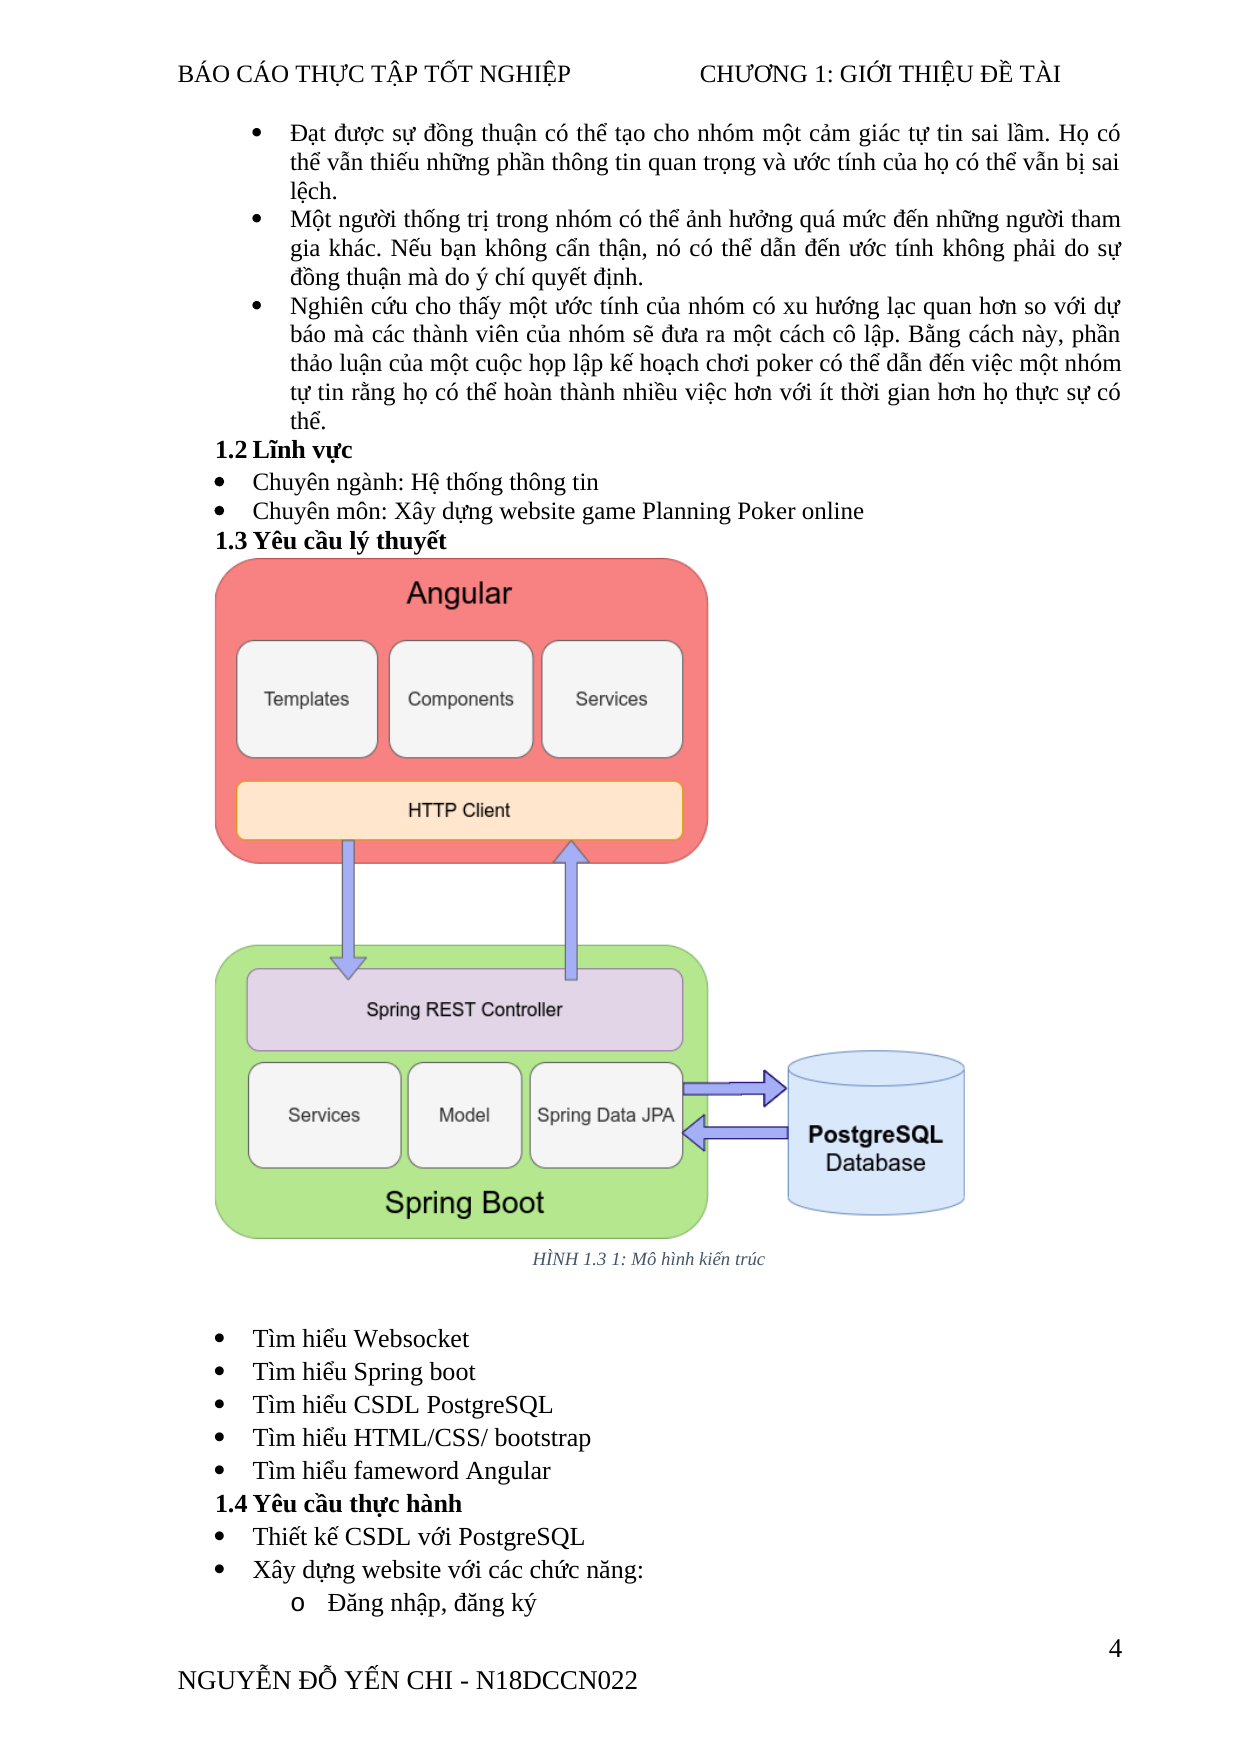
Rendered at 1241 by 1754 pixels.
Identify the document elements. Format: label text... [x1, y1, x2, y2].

list Tìm hiểu CSDL PostgreSQL [215, 1389, 1122, 1419]
list Tìm hiểu fameword Angular [215, 1455, 1122, 1485]
list Nghiên cứu cho thấy một ước tính của nhóm có xu hướng lạc quan hơn so với dự báo mà các thành viên của nhóm sẽ đưa ra một cách cô lập. Bằng cách này, phần thảo luận của một cuộc họp lập kế hoạch chơi poker có thể dẫn đến việc một nhóm tự tin rằng họ có thể hoàn thành nhiều việc hơn với ít thời gian hơn họ thực sự có thể. [252, 291, 1122, 434]
list Đạt được sự đồng thuận có thể tạo cho nhóm một cảm giác tự tin sai lầm. Họ có thể vẫn thiếu những phần thông tin quan trọng và ước tính của họ có thể vẫn bị sai lệch. [252, 118, 1122, 204]
list Tìm hiểu Websocket [215, 1323, 1122, 1353]
list Một người thống trị trong nhóm có thể ảnh hưởng quá mức đến những người tham gia khác. Nếu bạn không cẩn thận, nó có thể dẫn đến ước tính không phải do sự đồng thuận mà do ý chí quyết định. [252, 204, 1122, 291]
list Tìm hiểu Spring boot [215, 1356, 1122, 1386]
list Tìm hiểu HTML/CSS/ bootstrap [215, 1422, 1122, 1452]
list Chuyên môn: Xây dựng website game Planning Poker online [215, 496, 1122, 525]
list Chuyên ngành: Hệ thống thông tin [215, 467, 1122, 496]
picture [214, 558, 965, 1239]
list Yêu cầu thực hành [215, 1488, 1122, 1518]
list Yêu cầu lý thuyết [215, 525, 1122, 555]
list Thiết kế CSDL với PostgreSQL [215, 1521, 1122, 1551]
list Đăng nhập, đăng ký [290, 1587, 1122, 1619]
list Lĩnh vực [215, 434, 1122, 464]
list Xây dựng website với các chức năng: [215, 1554, 1122, 1584]
